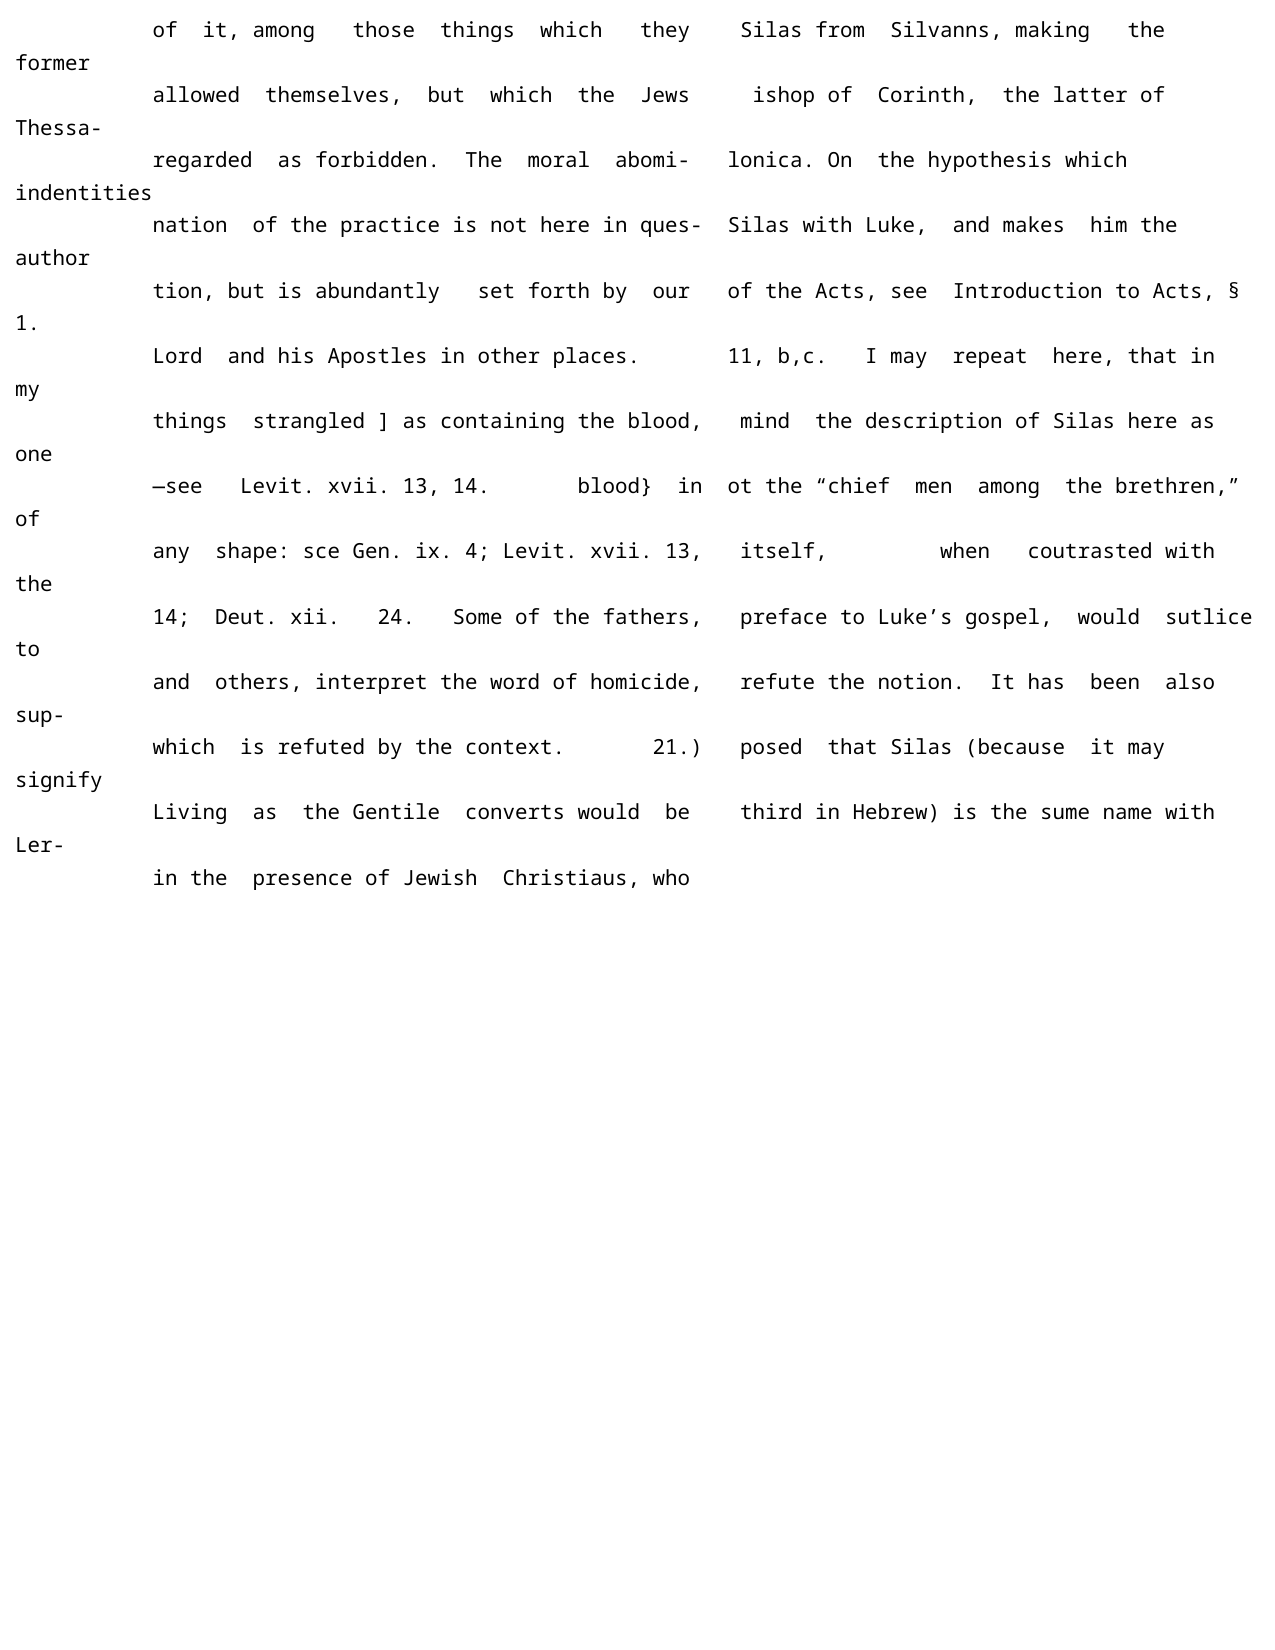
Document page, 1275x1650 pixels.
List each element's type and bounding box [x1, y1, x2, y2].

text [15, 15, 1260, 1149]
